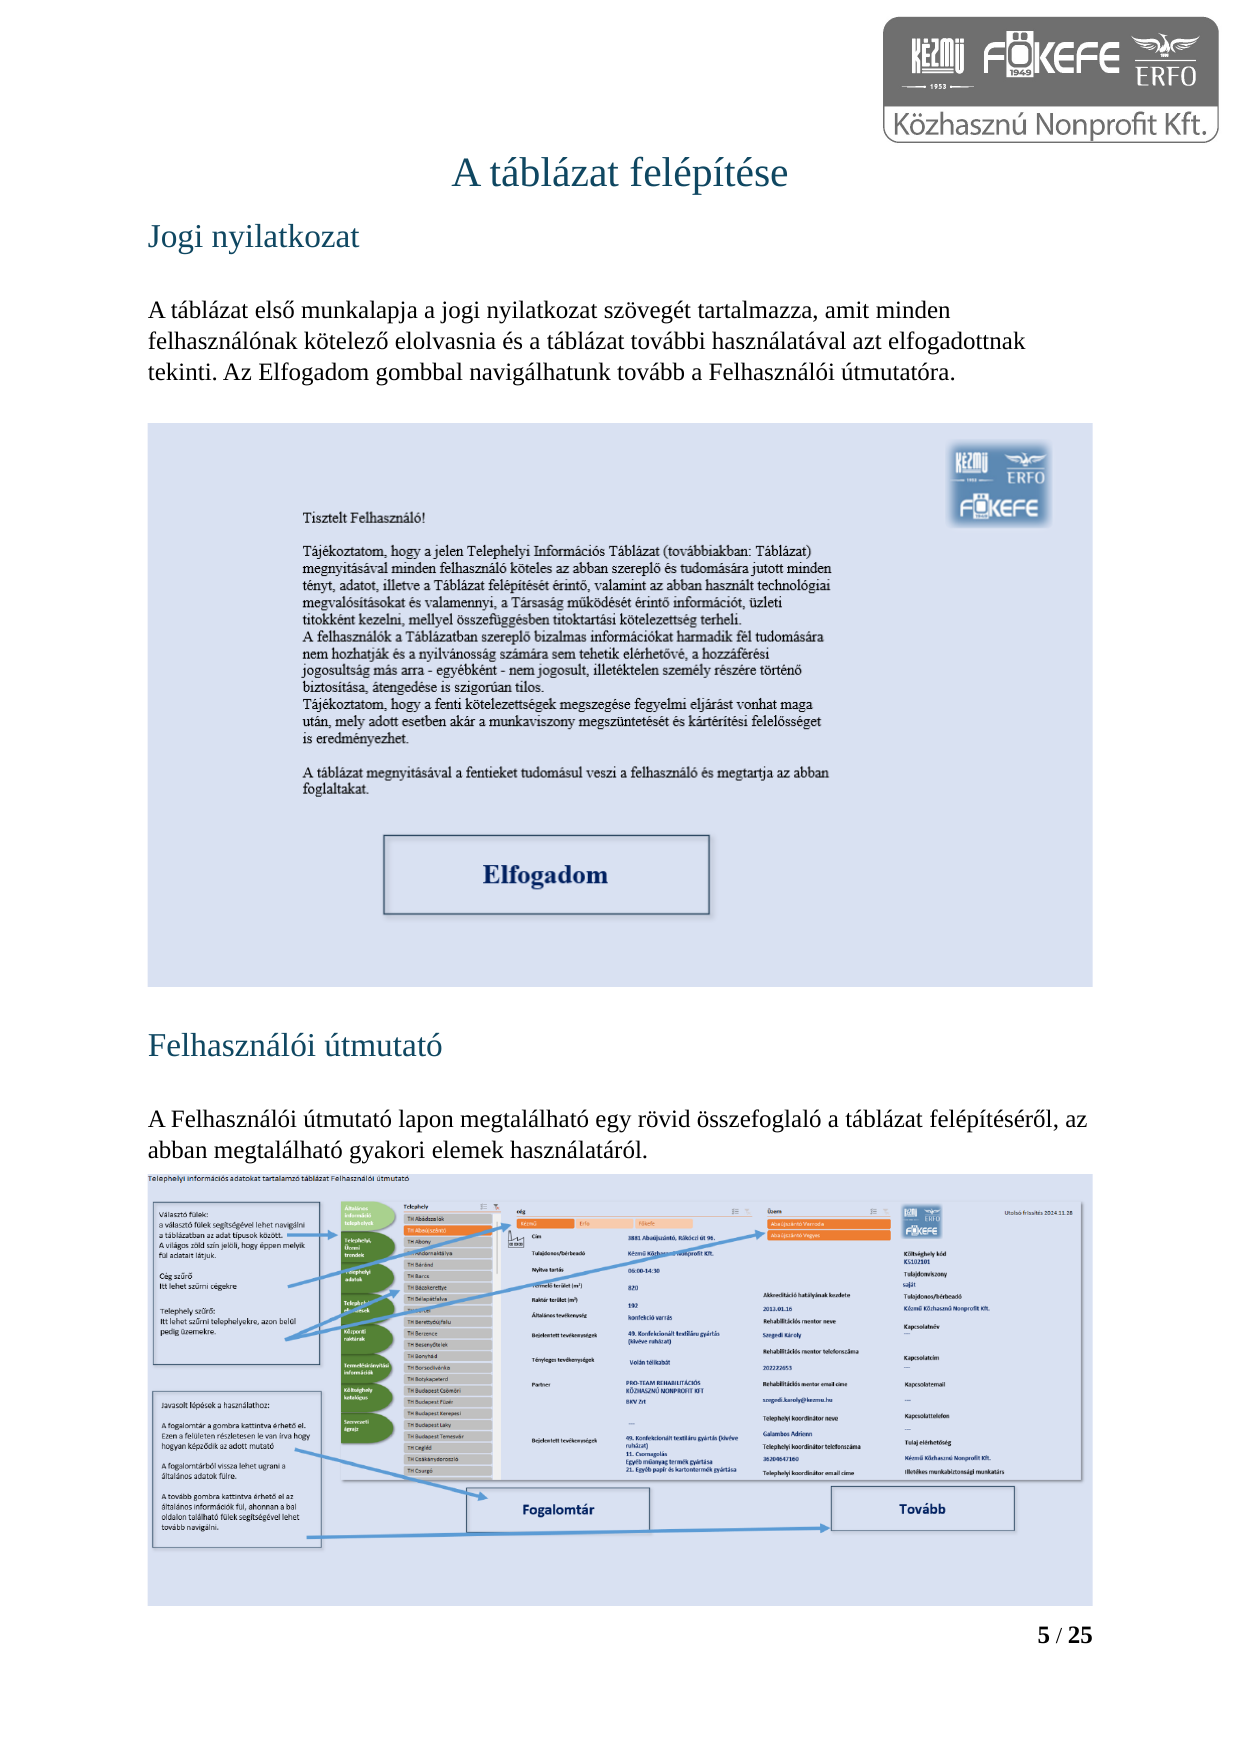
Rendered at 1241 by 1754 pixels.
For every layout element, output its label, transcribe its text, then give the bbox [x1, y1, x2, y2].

text A táblázat első munkalapja a jogi nyilatkozat szövegét tartalmazza, amit minden felhasználónak kötelező elolvasnia és a táblázat további használatával azt elfogadottnak tekinti. Az Elfogadom gombbal navigálhatunk tovább a Felhasználói útmutatóra. [148, 295, 1093, 386]
picture [878, 12, 1223, 147]
subtitle A táblázat felépítése [148, 148, 1093, 196]
subtitle Jogi nyilatkozat [148, 216, 1093, 254]
picture [147, 423, 1093, 987]
text A Felhasználói útmutató lapon megtalálható egy rövid összefoglaló a táblázat felépítéséről, az abban megtalálható gyakori elemek használatáról. [148, 1104, 1093, 1164]
subtitle Felhasználói útmutató [148, 1025, 1093, 1064]
picture [147, 1174, 1093, 1606]
